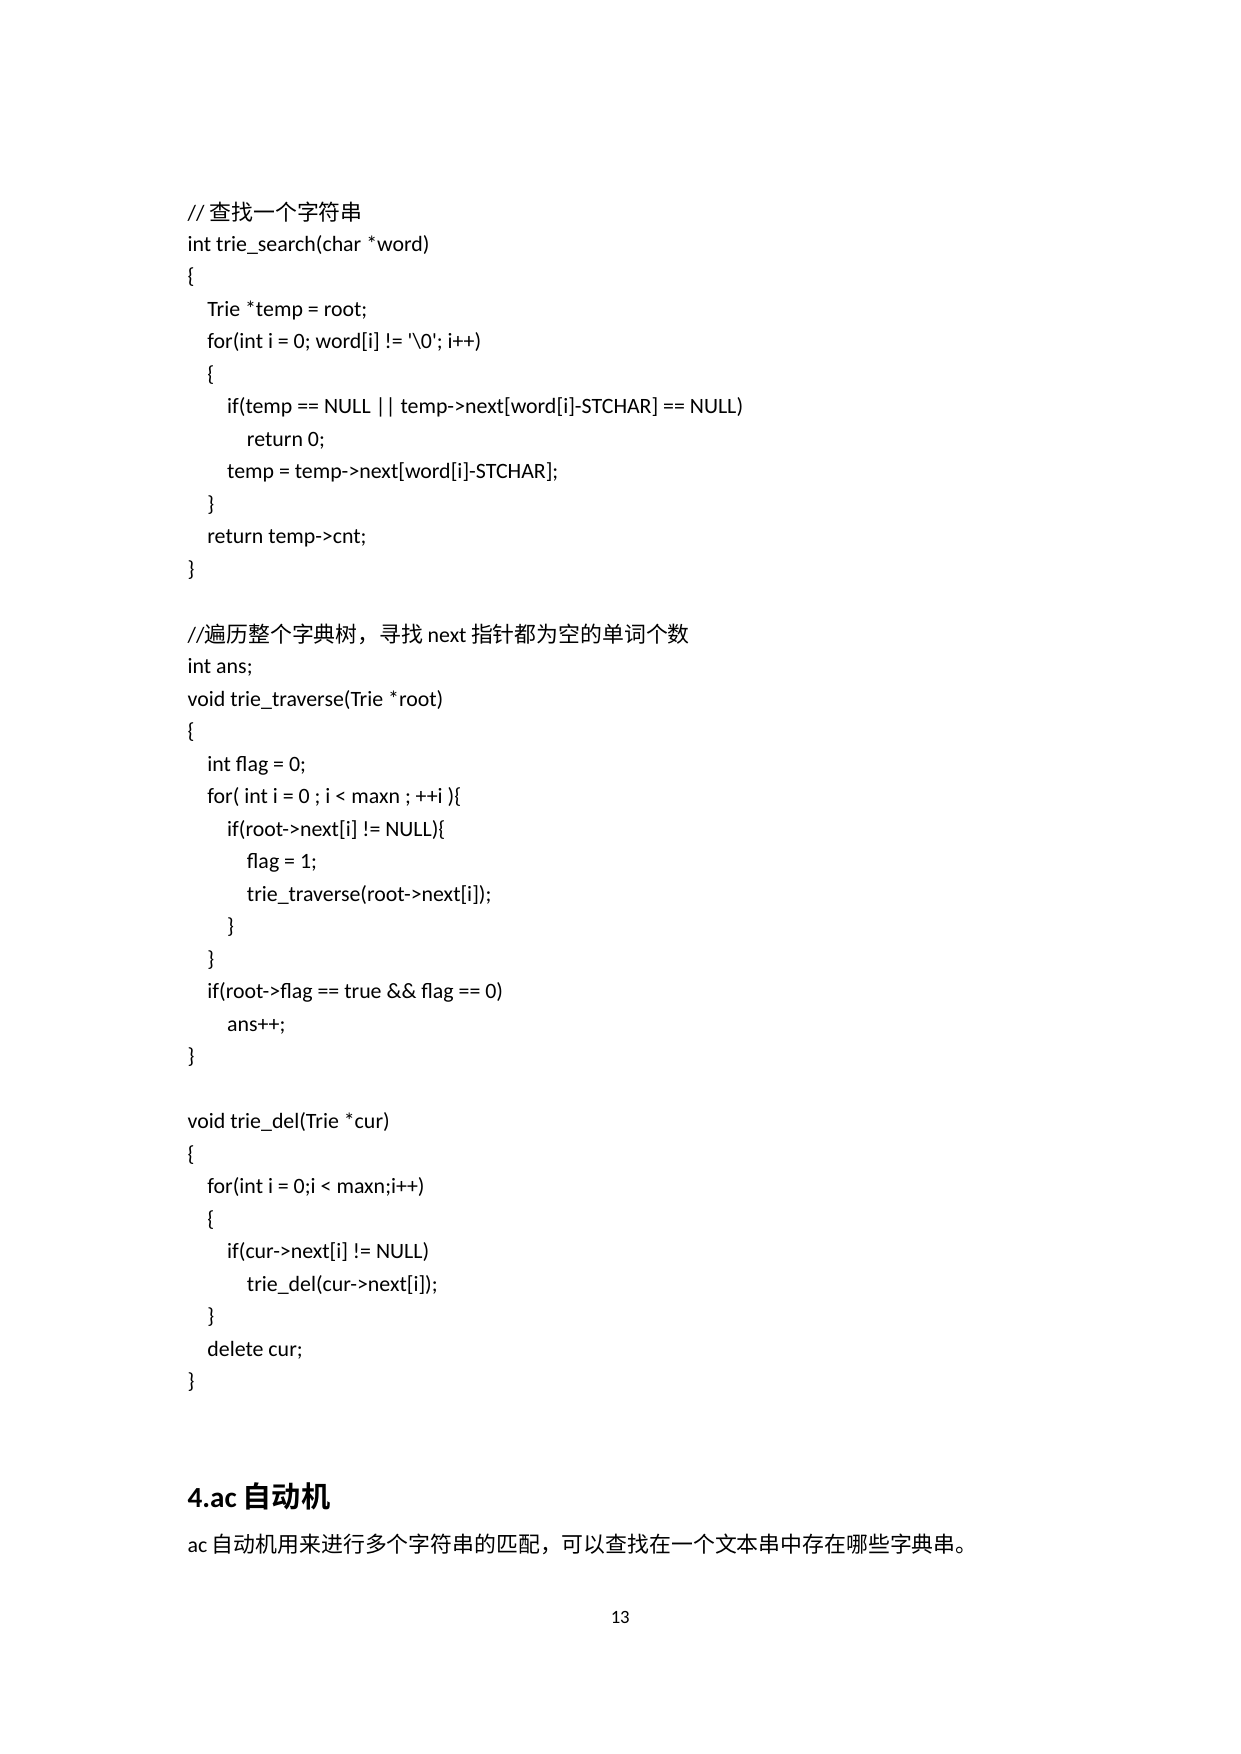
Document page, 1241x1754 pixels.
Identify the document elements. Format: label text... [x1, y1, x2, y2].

text { [187, 1202, 1053, 1234]
text for(int i = 0;i < maxn;i++) [187, 1169, 1053, 1202]
text ac自动机用来进行多个字符串的匹配，可以查找在一个文本串中存在哪些字典串。 [187, 1527, 1053, 1559]
text { [187, 357, 1053, 389]
text for( int i = 0 ; i < maxn ; ++i ){ [187, 779, 1053, 812]
text if(root->flag == true && flag == 0) [187, 974, 1053, 1007]
text // 查找一个字符串 [187, 194, 1053, 227]
text } [187, 1039, 1053, 1072]
text { [187, 1137, 1053, 1169]
text } [187, 1299, 1053, 1332]
text if(temp == NULL || temp->next[word[i]-STCHAR] == NULL) [187, 389, 1053, 422]
text } [187, 1364, 1053, 1397]
text void trie_del(Trie *cur) [187, 1104, 1053, 1137]
text int ans; [187, 649, 1053, 682]
text Trie *temp = root; [187, 292, 1053, 324]
text } [187, 942, 1053, 974]
text if(cur->next[i] != NULL) [187, 1234, 1053, 1267]
text { [187, 259, 1053, 292]
text } [187, 552, 1053, 584]
text ans++; [187, 1007, 1053, 1039]
text } [187, 909, 1053, 942]
text delete cur; [187, 1332, 1053, 1364]
text temp = temp->next[word[i]-STCHAR]; [187, 454, 1053, 487]
text { [187, 714, 1053, 747]
text int flag = 0; [187, 747, 1053, 779]
text return 0; [187, 422, 1053, 454]
text for(int i = 0; word[i] != '\0'; i++) [187, 324, 1053, 357]
text void trie_traverse(Trie *root) [187, 682, 1053, 714]
text return temp->cnt; [187, 519, 1053, 552]
text flag = 1; [187, 844, 1053, 877]
text //遍历整个字典树，寻找next指针都为空的单词个数 [187, 617, 1053, 649]
text int trie_search(char *word) [187, 227, 1053, 259]
text trie_del(cur->next[i]); [187, 1267, 1053, 1299]
text } [187, 487, 1053, 519]
text if(root->next[i] != NULL){ [187, 812, 1053, 844]
text trie_traverse(root->next[i]); [187, 877, 1053, 909]
text 4.ac自动机 [187, 1462, 1053, 1527]
